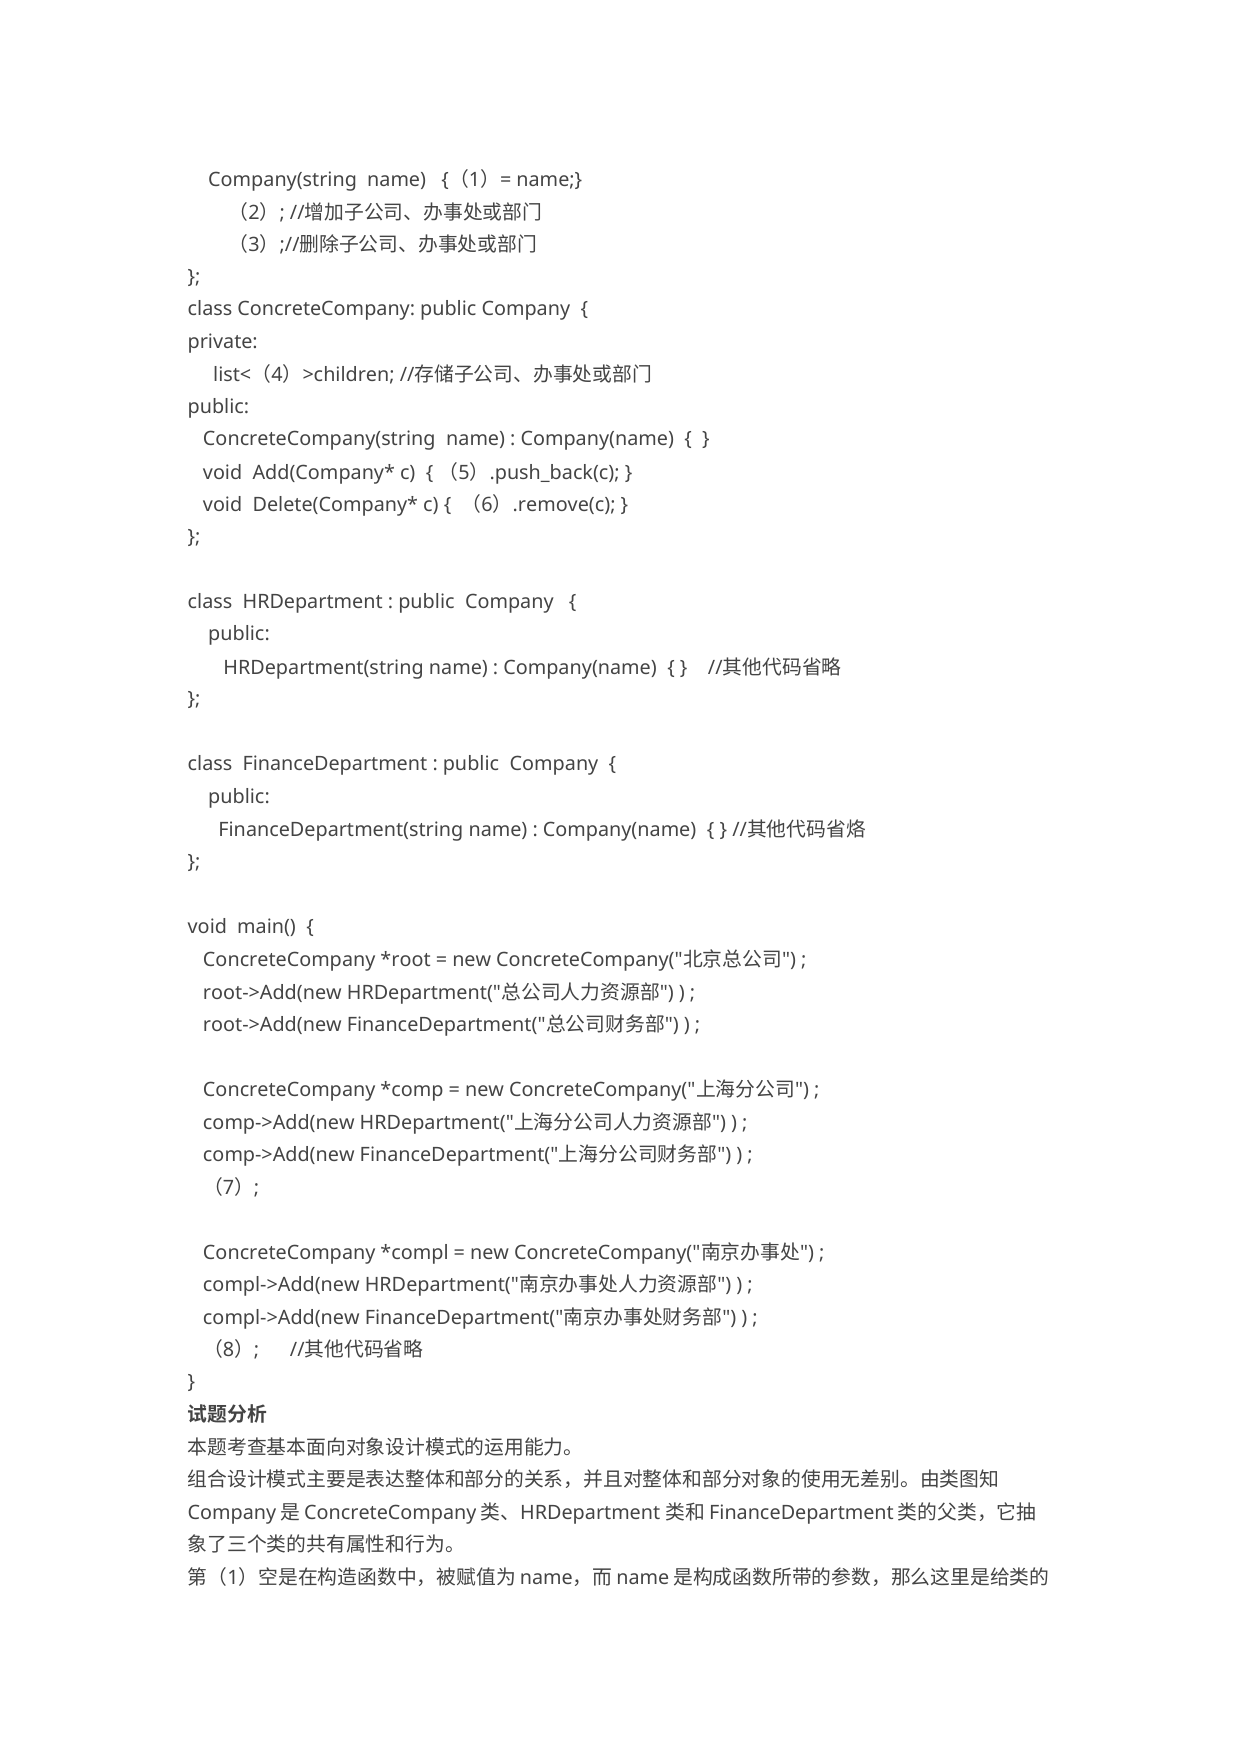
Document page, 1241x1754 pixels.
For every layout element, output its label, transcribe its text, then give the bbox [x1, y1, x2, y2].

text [187, 162, 1053, 1397]
text 试题分析 [187, 1397, 1053, 1429]
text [187, 1429, 1053, 1592]
